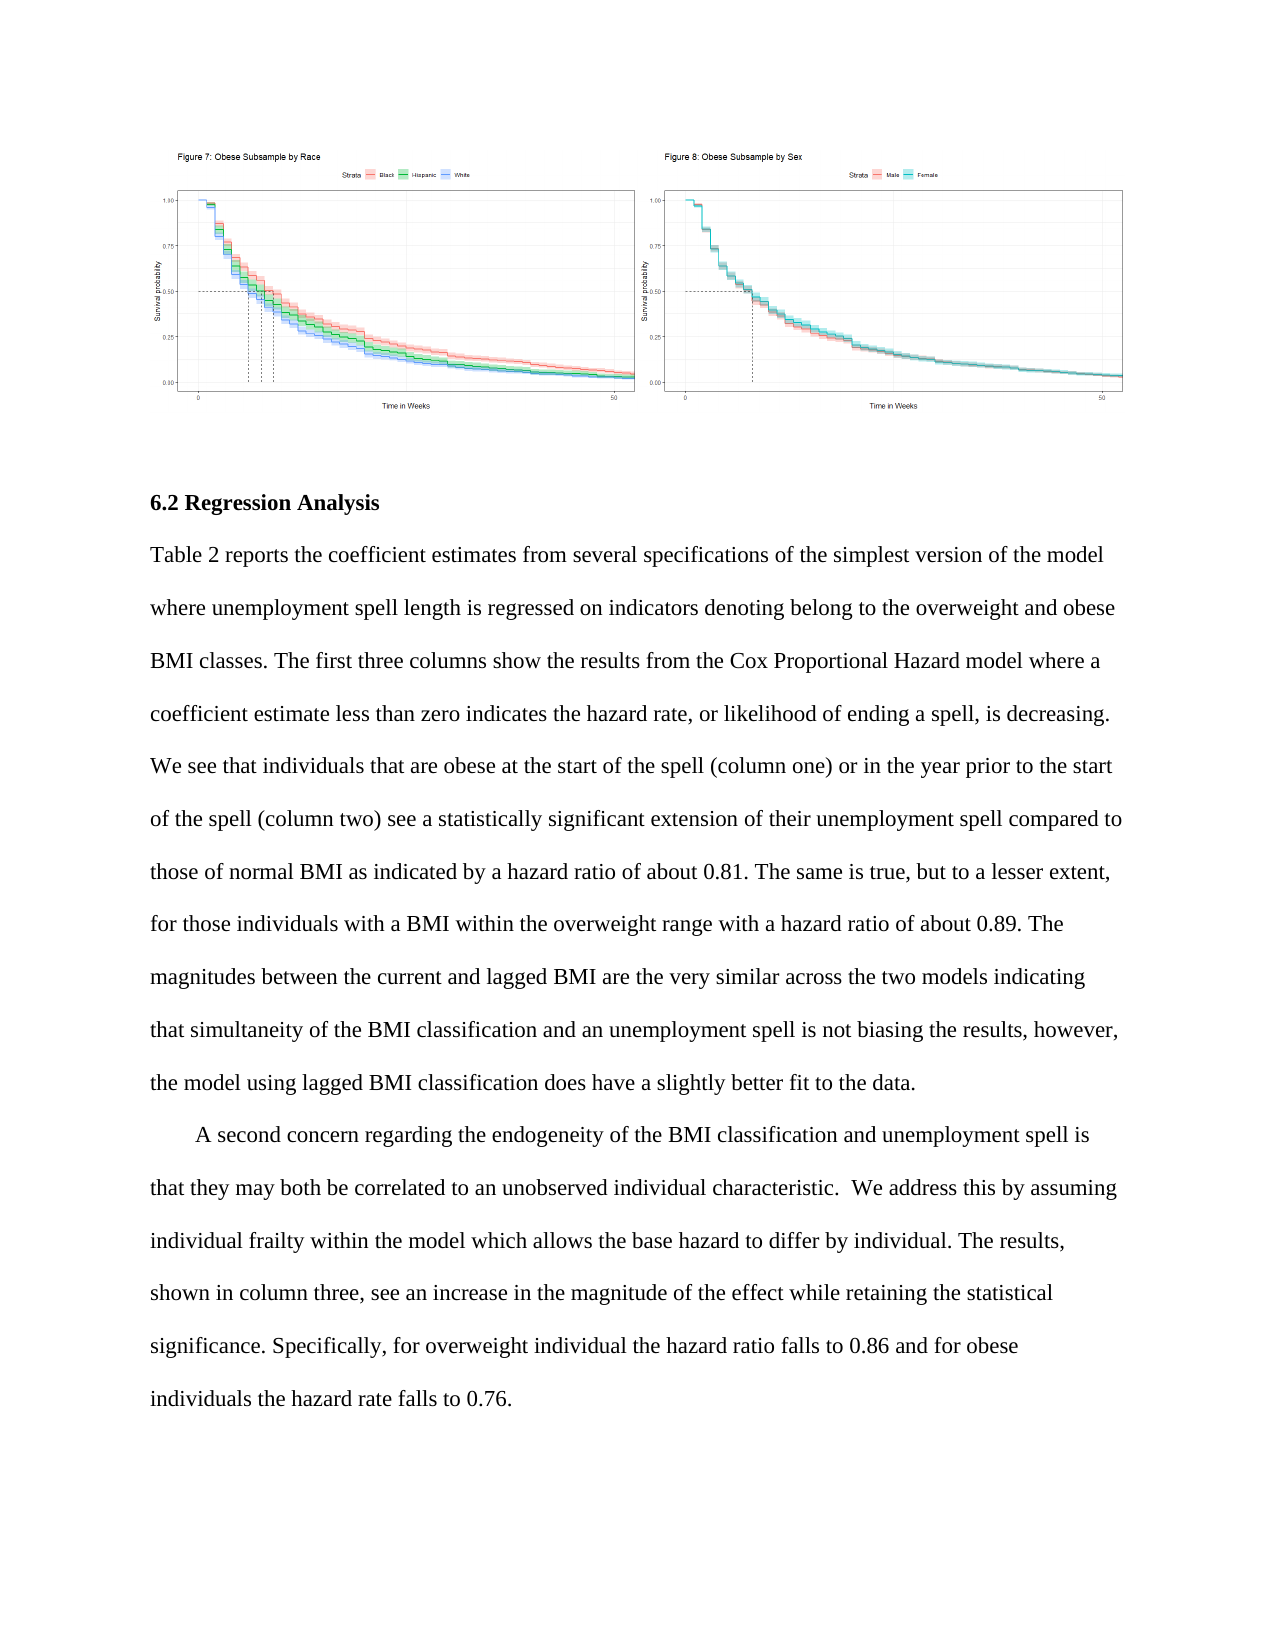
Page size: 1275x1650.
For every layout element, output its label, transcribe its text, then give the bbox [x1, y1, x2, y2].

text 6.2 Regression Analysis [150, 489, 1125, 515]
picture [150, 150, 1125, 413]
text A second concern regarding the endogeneity of the BMI classification and unemployment spell is that they may both be correlated to an unobserved individual characteristic. We address this by assuming individual frailty within the model which allows the base hazard to differ by individual. The results, shown in column three, see an increase in the magnitude of the effect while retaining the statistical significance. Specifically, for overweight individual the hazard ratio falls to 0.86 and for obese individuals the hazard rate falls to 0.76. [150, 1121, 1125, 1411]
text Table 2 reports the coefficient estimates from several specifications of the simplest version of the model where unemployment spell length is regressed on indicators denoting belong to the overweight and obese BMI classes. The first three columns show the results from the Cox Proportional Hazard model where a coefficient estimate less than zero indicates the hazard rate, or likelihood of ending a spell, is decreasing. We see that individuals that are obese at the start of the spell (column one) or in the year prior to the start of the spell (column two) see a statistically significant extension of their unemployment spell compared to those of normal BMI as indicated by a hazard ratio of about 0.81. The same is true, but to a lesser extent, for those individuals with a BMI within the overweight range with a hazard ratio of about 0.89. The magnitudes between the current and lagged BMI are the very similar across the two models indicating that simultaneity of the BMI classification and an unemployment spell is not biasing the results, however, the model using lagged BMI classification does have a slightly better fit to the data. [150, 542, 1125, 1095]
